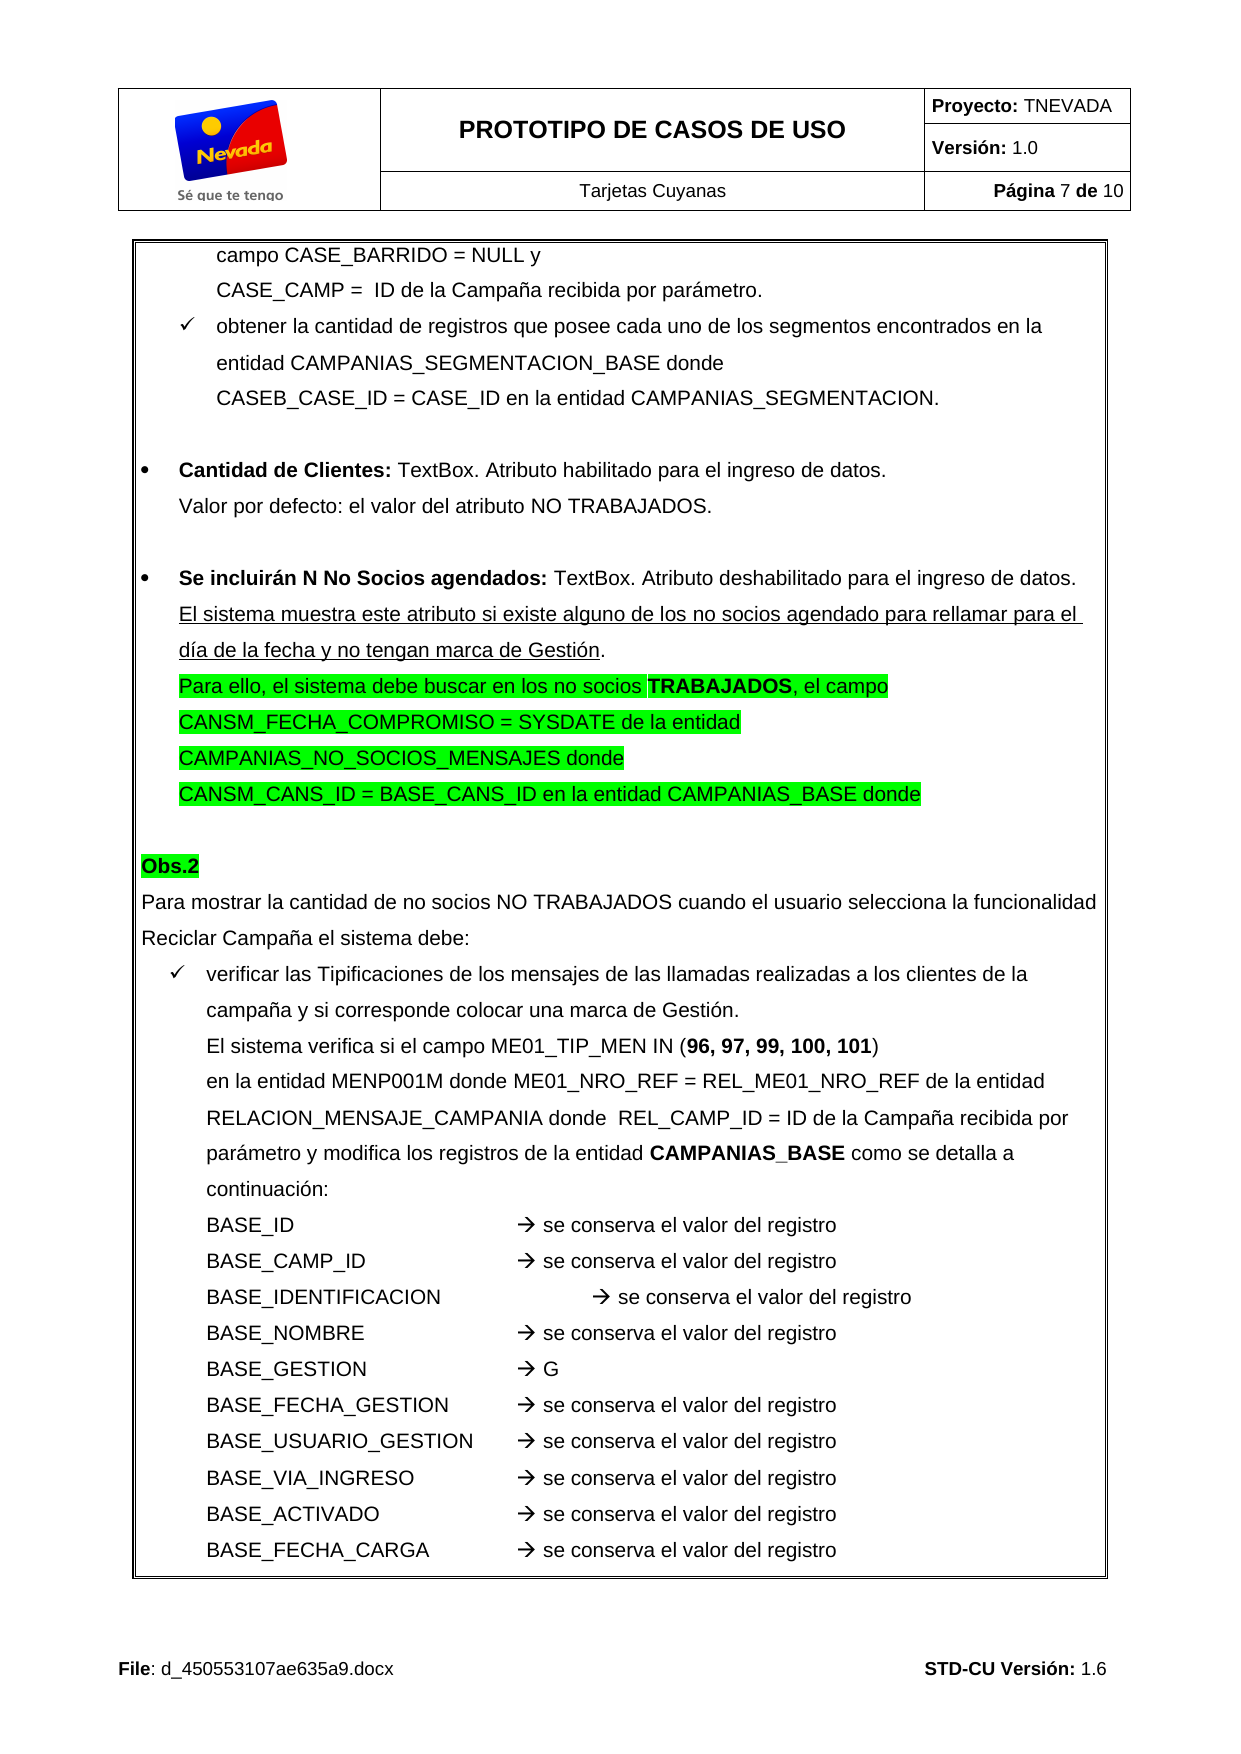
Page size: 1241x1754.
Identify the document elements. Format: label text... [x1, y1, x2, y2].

picture [175, 100, 287, 201]
